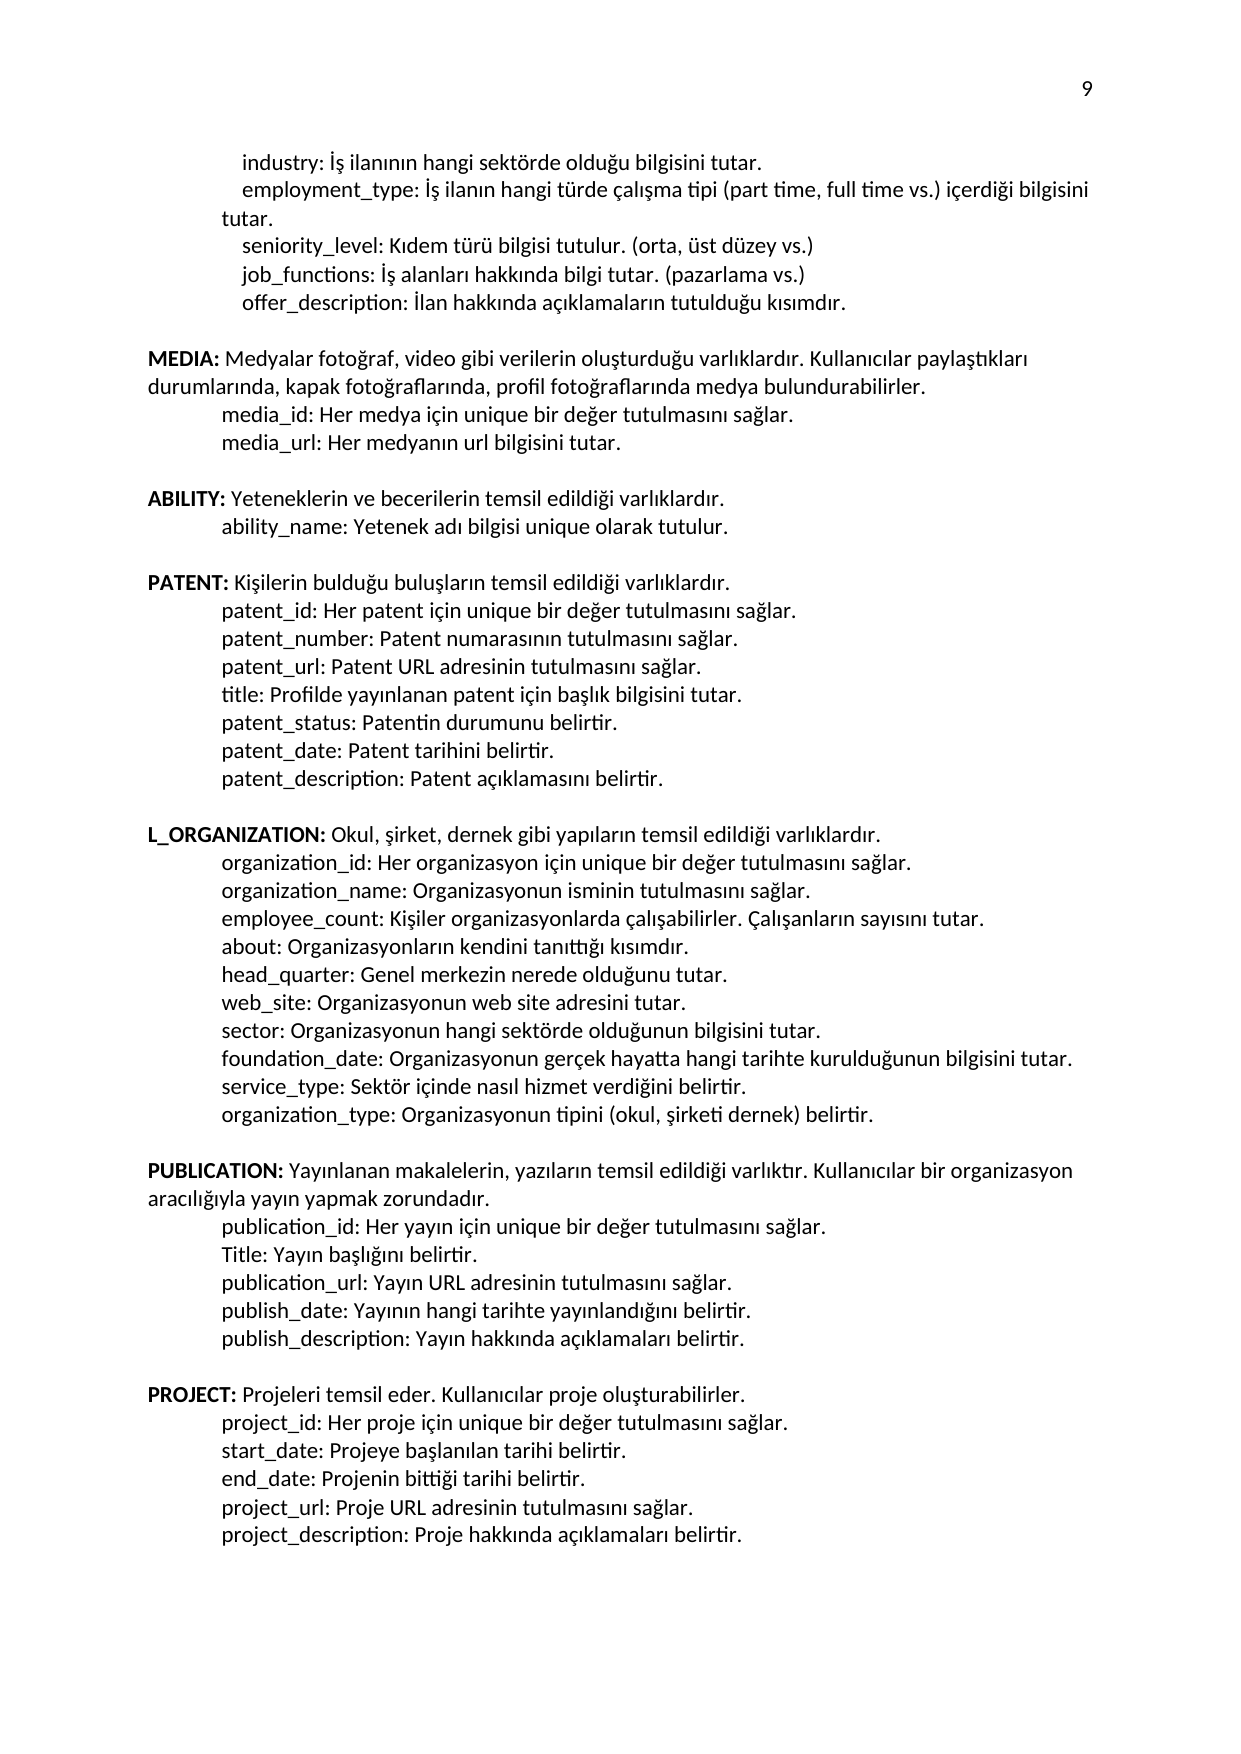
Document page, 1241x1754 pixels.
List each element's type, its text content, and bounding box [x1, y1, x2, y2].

text employee_count: Kişiler organizasyonlarda çalışabilirler. Çalışanların sayısını tutar. [221, 904, 1093, 932]
text MEDIA: Medyalar fotoğraf, video gibi verilerin oluşturduğu varlıklardır. Kullanıcılar paylaştıkları durumlarında, kapak fotoğraflarında, profil fotoğraflarında medya bulundurabilirler. [148, 344, 1093, 400]
text start_date: Projeye başlanılan tarihi belirtir. [148, 1437, 1093, 1464]
text service_type: Sektör içinde nasıl hizmet verdiğini belirtir. [148, 1072, 1093, 1100]
text publication_url: Yayın URL adresinin tutulmasını sağlar. [148, 1268, 1093, 1296]
text offer_description: İlan hakkında açıklamaların tutulduğu kısımdır. [221, 288, 1093, 316]
text publish_date: Yayının hangi tarihte yayınlandığını belirtir. [148, 1296, 1093, 1324]
text PATENT: Kişilerin bulduğu buluşların temsil edildiği varlıklardır. [148, 568, 1093, 596]
text media_id: Her medya için unique bir değer tutulmasını sağlar. [148, 400, 1093, 428]
text organization_type: Organizasyonun tipini (okul, şirketi dernek) belirtir. [221, 1100, 1093, 1128]
text sector: Organizasyonun hangi sektörde olduğunun bilgisini tutar. [221, 1016, 1093, 1044]
text project_description: Proje hakkında açıklamaları belirtir. [148, 1521, 1093, 1549]
text project_url: Proje URL adresinin tutulmasını sağlar. [148, 1493, 1093, 1521]
text patent_status: Patentin durumunu belirtir. [148, 708, 1093, 736]
text industry: İş ilanının hangi sektörde olduğu bilgisini tutar. [221, 148, 1093, 176]
text patent_description: Patent açıklamasını belirtir. [148, 764, 1093, 792]
text project_id: Her proje için unique bir değer tutulmasını sağlar. [221, 1408, 1093, 1437]
text foundation_date: Organizasyonun gerçek hayatta hangi tarihte kurulduğunun bilgisini tutar. [148, 1044, 1093, 1072]
text ability_name: Yetenek adı bilgisi unique olarak tutulur. [148, 512, 1093, 540]
text media_url: Her medyanın url bilgisini tutar. [148, 428, 1093, 456]
text about: Organizasyonların kendini tanıttığı kısımdır. [221, 932, 1093, 960]
text seniority_level: Kıdem türü bilgisi tutulur. (orta, üst düzey vs.) [221, 232, 1093, 260]
text title: Profilde yayınlanan patent için başlık bilgisini tutar. [148, 680, 1093, 708]
text L_ORGANIZATION: Okul, şirket, dernek gibi yapıların temsil edildiği varlıklardır. [148, 820, 1093, 848]
text publish_description: Yayın hakkında açıklamaları belirtir. [148, 1324, 1093, 1352]
text Title: Yayın başlığını belirtir. [148, 1240, 1093, 1268]
text ABILITY: Yeteneklerin ve becerilerin temsil edildiği varlıklardır. [148, 484, 1093, 512]
text patent_number: Patent numarasının tutulmasını sağlar. [148, 624, 1093, 652]
text head_quarter: Genel merkezin nerede olduğunu tutar. [148, 960, 1093, 988]
text publication_id: Her yayın için unique bir değer tutulmasını sağlar. [221, 1212, 1093, 1240]
text patent_date: Patent tarihini belirtir. [148, 736, 1093, 764]
text patent_id: Her patent için unique bir değer tutulmasını sağlar. [148, 596, 1093, 624]
text patent_url: Patent URL adresinin tutulmasını sağlar. [148, 652, 1093, 680]
text organization_id: Her organizasyon için unique bir değer tutulmasını sağlar. [221, 848, 1093, 876]
text web_site: Organizasyonun web site adresini tutar. [221, 988, 1093, 1016]
text end_date: Projenin bittiği tarihi belirtir. [148, 1464, 1093, 1493]
text organization_name: Organizasyonun isminin tutulmasını sağlar. [221, 876, 1093, 904]
text employment_type: İş ilanın hangi türde çalışma tipi (part time, full time vs.) içerdiği bilgisini tutar. [221, 176, 1093, 232]
text PUBLICATION: Yayınlanan makalelerin, yazıların temsil edildiği varlıktır. Kullanıcılar bir organizasyon aracılığıyla yayın yapmak zorundadır. [148, 1156, 1093, 1212]
text PROJECT: Projeleri temsil eder. Kullanıcılar proje oluşturabilirler. [148, 1381, 1093, 1408]
text job_functions: İş alanları hakkında bilgi tutar. (pazarlama vs.) [221, 260, 1093, 288]
